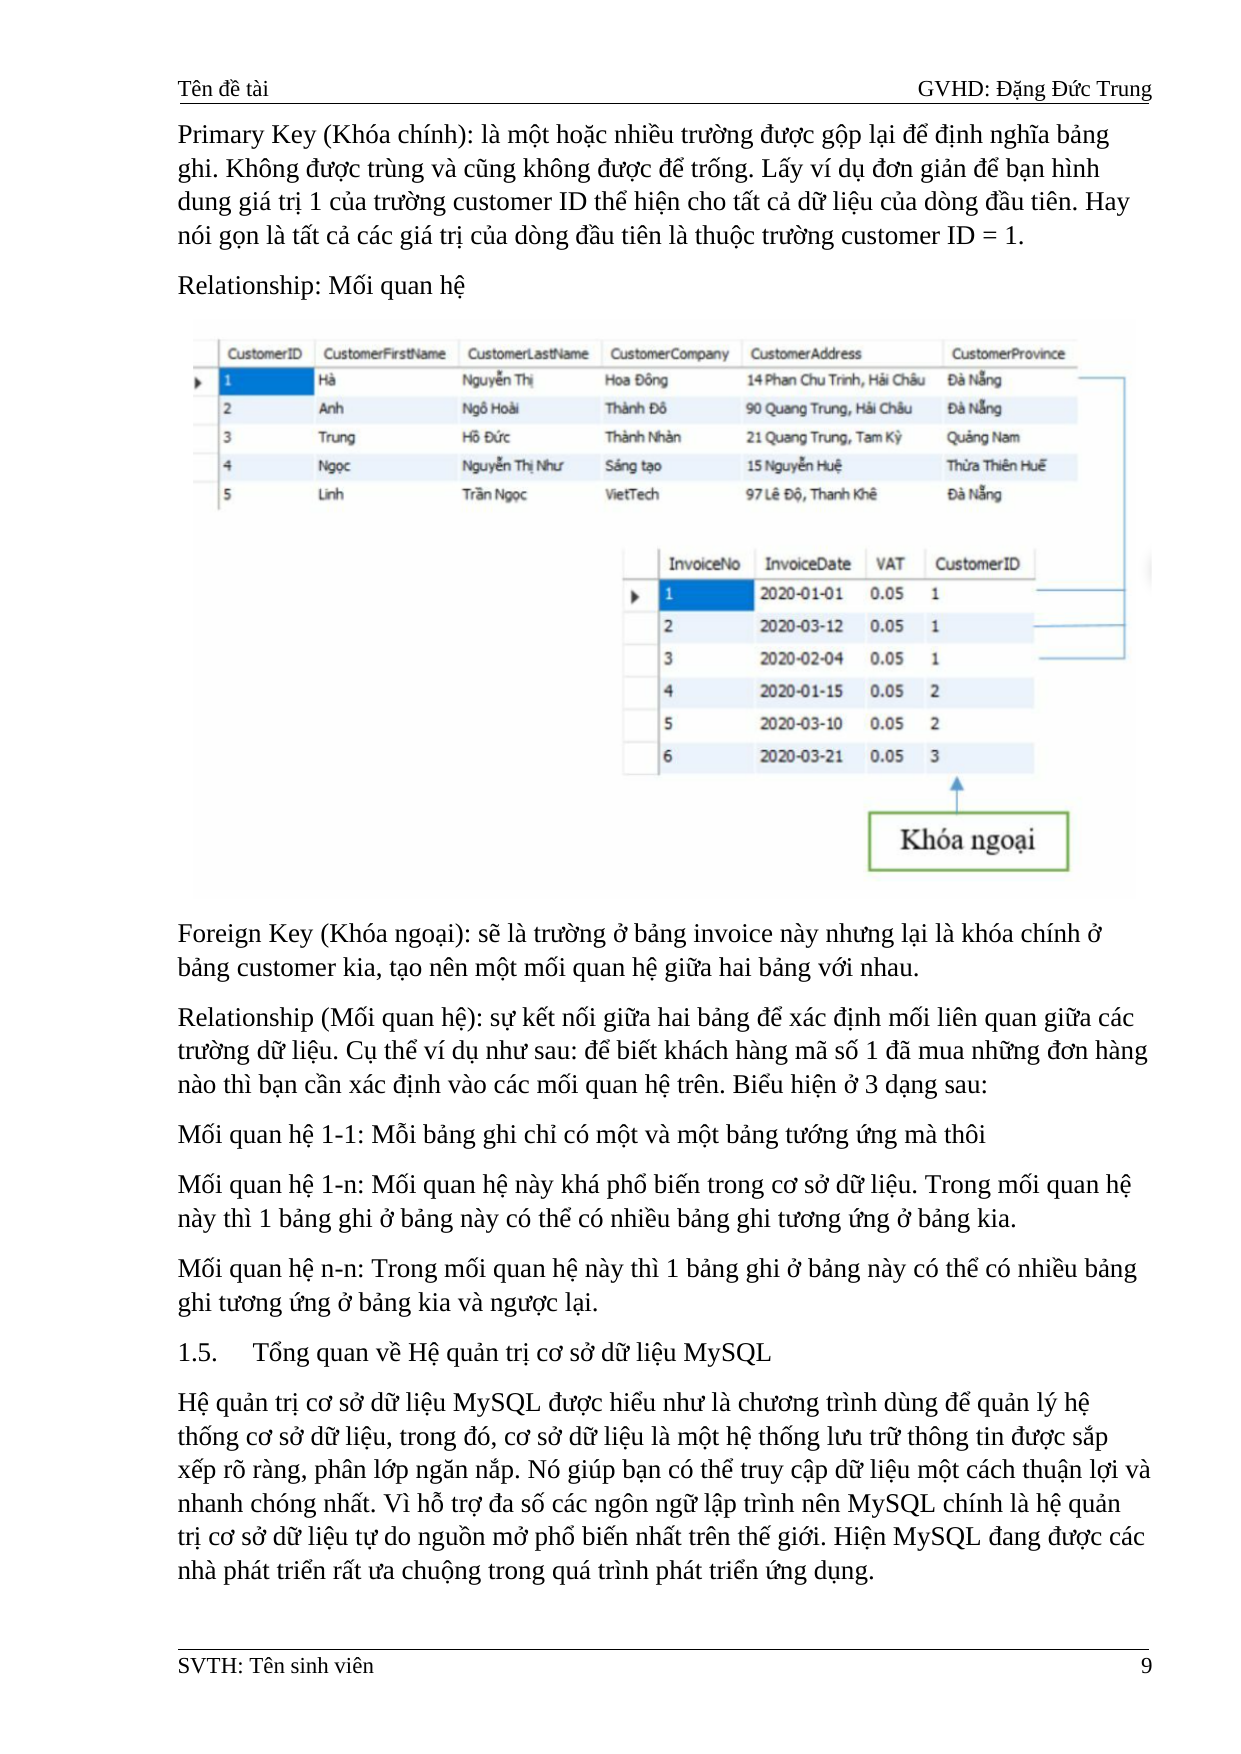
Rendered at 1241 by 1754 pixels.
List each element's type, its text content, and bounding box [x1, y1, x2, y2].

text Primary Key (Khóa chính): là một hoặc nhiều trường được gộp lại để định nghĩa bảng ghi. Không được trùng và cũng không được để trống. Lấy ví dụ đơn giản để bạn hình dung giá trị 1 của trường customer ID thể hiện cho tất cả dữ liệu của dòng đầu tiên. Hay nói gọn là tất cả các giá trị của dòng đầu tiên là thuộc trường customer ID = 1. [177, 118, 1152, 250]
text Mối quan hệ 1-n: Mối quan hệ này khá phổ biến trong cơ sở dữ liệu. Trong mối quan hệ này thì 1 bảng ghi ở bảng này có thể có nhiều bảng ghi tương ứng ở bảng kia. [177, 1168, 1152, 1233]
text Mối quan hệ 1-1: Mỗi bảng ghi chỉ có một và một bảng tướng ứng mà thôi [177, 1118, 1152, 1149]
text Foreign Key (Khóa ngoại): sẽ là trường ở bảng invoice này nhưng lại là khóa chính ở bảng customer kia, tạo nên một mối quan hệ giữa hai bảng với nhau. [177, 917, 1152, 982]
list Tổng quan về Hệ quản trị cơ sở dữ liệu MySQL [177, 1336, 1152, 1367]
picture [177, 319, 1152, 899]
text Relationship: Mối quan hệ [177, 269, 1152, 300]
text Hệ quản trị cơ sở dữ liệu MySQL được hiểu như là chương trình dùng để quản lý hệ thống cơ sở dữ liệu, trong đó, cơ sở dữ liệu là một hệ thống lưu trữ thông tin được sắp xếp rõ ràng, phân lớp ngăn nắp. Nó giúp bạn có thể truy cập dữ liệu một cách thuận lợi và nhanh chóng nhất. Vì hỗ trợ đa số các ngôn ngữ lập trình nên MySQL chính là hệ quản trị cơ sở dữ liệu tự do nguồn mở phổ biến nhất trên thế giới. Hiện MySQL đang được các nhà phát triển rất ưa chuộng trong quá trình phát triển ứng dụng. [177, 1386, 1152, 1585]
text Relationship (Mối quan hệ): sự kết nối giữa hai bảng để xác định mối liên quan giữa các trường dữ liệu. Cụ thể ví dụ như sau: để biết khách hàng mã số 1 đã mua những đơn hàng nào thì bạn cần xác định vào các mối quan hệ trên. Biểu hiện ở 3 dạng sau: [177, 1001, 1152, 1099]
text Mối quan hệ n-n: Trong mối quan hệ này thì 1 bảng ghi ở bảng này có thể có nhiều bảng ghi tương ứng ở bảng kia và ngược lại. [177, 1252, 1152, 1317]
